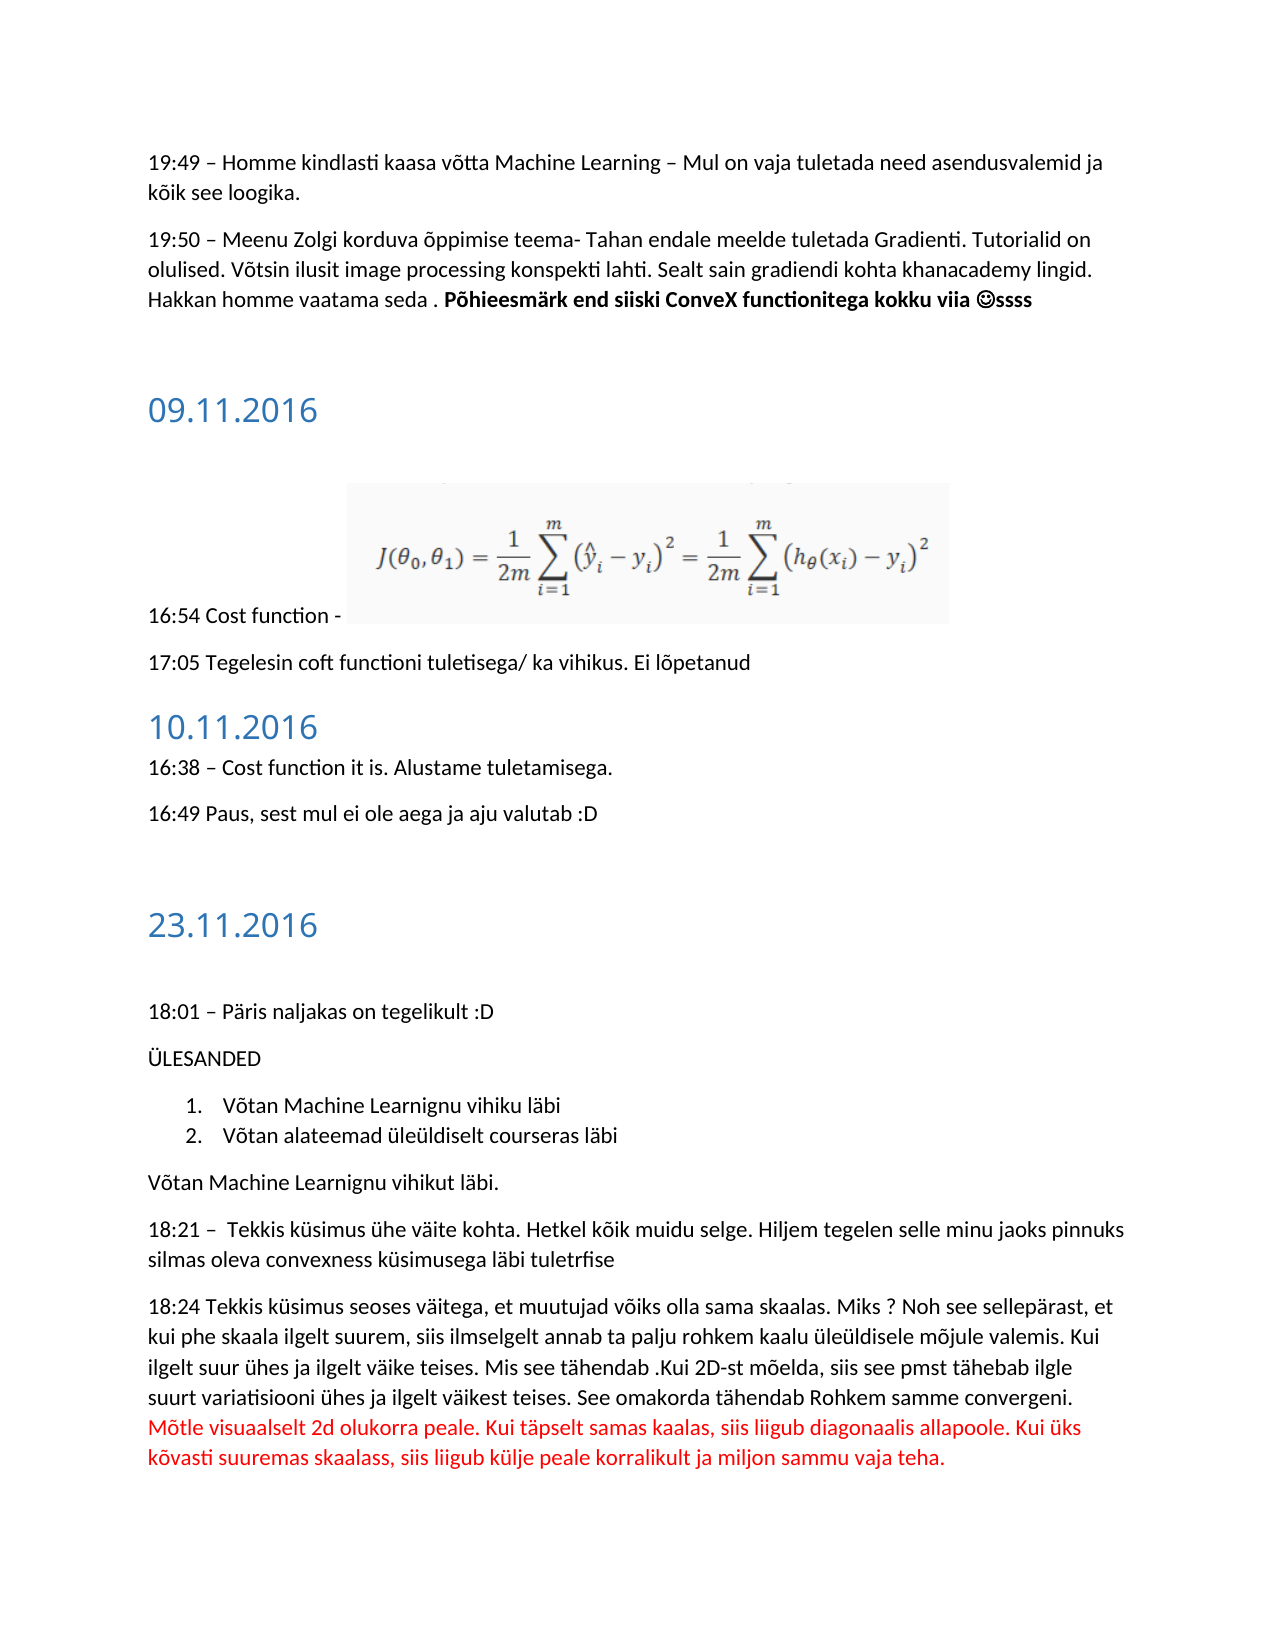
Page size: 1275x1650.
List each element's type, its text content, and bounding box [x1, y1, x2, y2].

list Võtan alateemad üleüldiselt courseras läbi [185, 1121, 1127, 1149]
text ÜLESANDED [148, 1044, 1127, 1072]
text 19:50 – Meenu Zolgi korduva õppimise teema- Tahan endale meelde tuletada Gradienti. Tutorialid on olulised. Võtsin ilusit image processing konspekti lahti. Sealt sain gradiendi kohta khanacademy lingid. Hakkan homme vaatama seda . Põhieesmärk end siiski ConveX functionitega kokku viia ssss [148, 225, 1127, 313]
subtitle 23.11.2016 [148, 902, 1127, 947]
list Võtan Machine Learnignu vihiku läbi [185, 1091, 1127, 1119]
text 17:05 Tegelesin coft functioni tuletisega/ ka vihikus. Ei lõpetanud [148, 648, 1127, 677]
text 16:49 Paus, sest mul ei ole aega ja aju valutab :D [148, 799, 1127, 828]
text 18:21 – Tekkis küsimus ühe väite kohta. Hetkel kõik muidu selge. Hiljem tegelen selle minu jaoks pinnuks silmas oleva convexness küsimusega läbi tuletrfise [148, 1215, 1127, 1273]
text 16:54 Cost function - [148, 483, 1127, 630]
text 18:01 – Päris naljakas on tegelikult :D [148, 997, 1127, 1026]
text 16:38 – Cost function it is. Alustame tuletamisega. [148, 753, 1127, 781]
subtitle 09.11.2016 [148, 387, 1127, 433]
text 18:24 Tekkis küsimus seoses väitega, et muutujad võiks olla sama skaalas. Miks ? Noh see sellepärast, et kui phe skaala ilgelt suurem, siis ilmselgelt annab ta palju rohkem kaalu üleüldisele mõjule valemis. Kui ilgelt suur ühes ja ilgelt väike teises. Mis see tähendab .Kui 2D-st mõelda, siis see pmst tähebab ilgle suurt variatisiooni ühes ja ilgelt väikest teises. See omakorda tähendab Rohkem samme convergeni. Mõtle visuaalselt 2d olukorra peale. Kui täpselt samas kaalas, siis liigub diagonaalis allapoole. Kui üks kõvasti suuremas skaalass, siis liigub külje peale korralikult ja miljon sammu vaja teha. [148, 1292, 1127, 1471]
subtitle 10.11.2016 [148, 704, 1127, 749]
text Võtan Machine Learnignu vihikut läbi. [148, 1168, 1127, 1196]
text 19:49 – Homme kindlasti kaasa võtta Machine Learning – Mul on vaja tuletada need asendusvalemid ja kõik see loogika. [148, 148, 1127, 206]
